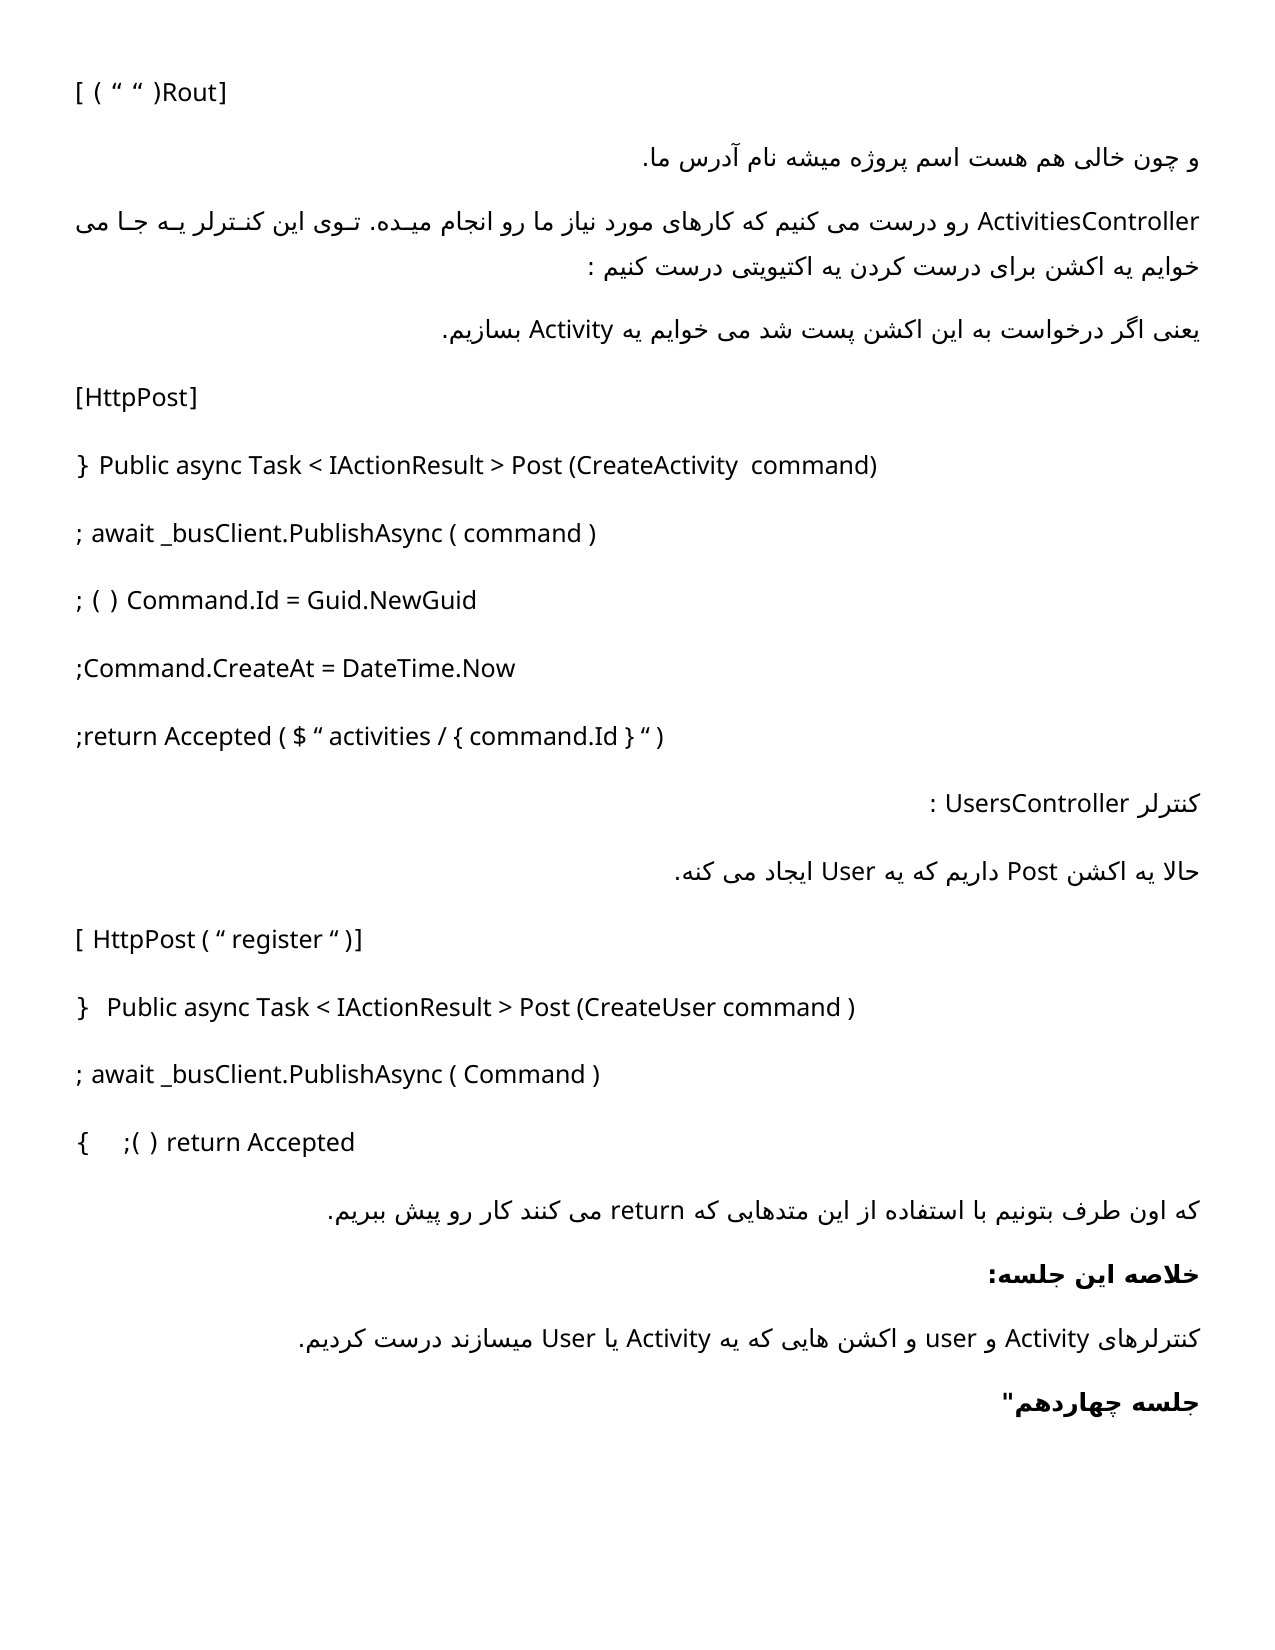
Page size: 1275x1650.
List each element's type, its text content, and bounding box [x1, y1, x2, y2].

text حالا یه اکشن Post داریم که یه User ایجاد می کنه. [75, 854, 1200, 888]
text await _busClient.PublishAsync ( command ) ; [75, 515, 1200, 549]
text و چون خالی هم هست اسم پروژه میشه نام آدرس ما. [75, 143, 1200, 172]
text [HttpPost ( “ register “ ) ] [75, 922, 1200, 956]
text await _busClient.PublishAsync ( Command ) ; [75, 1057, 1200, 1091]
text Public async Task < IActionResult > Post (CreateActivity command) { [75, 448, 1200, 482]
text کنترلرهای Activity و user و اکشن هایی که یه Activity یا User میسازند درست کردیم. [75, 1321, 1200, 1354]
text Public async Task < IActionResult > Post (CreateUser command ) { [75, 989, 1200, 1023]
text ActivitiesController رو درست می کنیم که کارهای مورد نیاز ما رو انجام میده. توی این کنترلر یه جا می خوایم یه اکشن برای درست کردن یه اکتیویتی درست کنیم : [75, 203, 1200, 281]
text [Rout( “ “ ) ] [75, 75, 1200, 109]
text Command.Id = Guid.NewGuid ( ) ; [75, 583, 1200, 617]
text خلاصه این جلسه: [75, 1260, 1200, 1289]
text return Accepted ( ); } [75, 1125, 1200, 1159]
text return Accepted ( $ “ activities / { command.Id } “ ); [75, 718, 1200, 752]
text که اون طرف بتونیم با استفاده از این متدهایی که return می کنند کار رو پیش ببریم. [75, 1192, 1200, 1226]
text Command.CreateAt = DateTime.Now; [75, 651, 1200, 685]
text [HttpPost] [75, 380, 1200, 414]
text یعنی اگر درخواست به این اکشن پست شد می خوایم یه Activity بسازیم. [75, 312, 1200, 346]
text جلسه چهاردهم" [75, 1388, 1200, 1417]
text کنترلر UsersController : [75, 786, 1200, 820]
